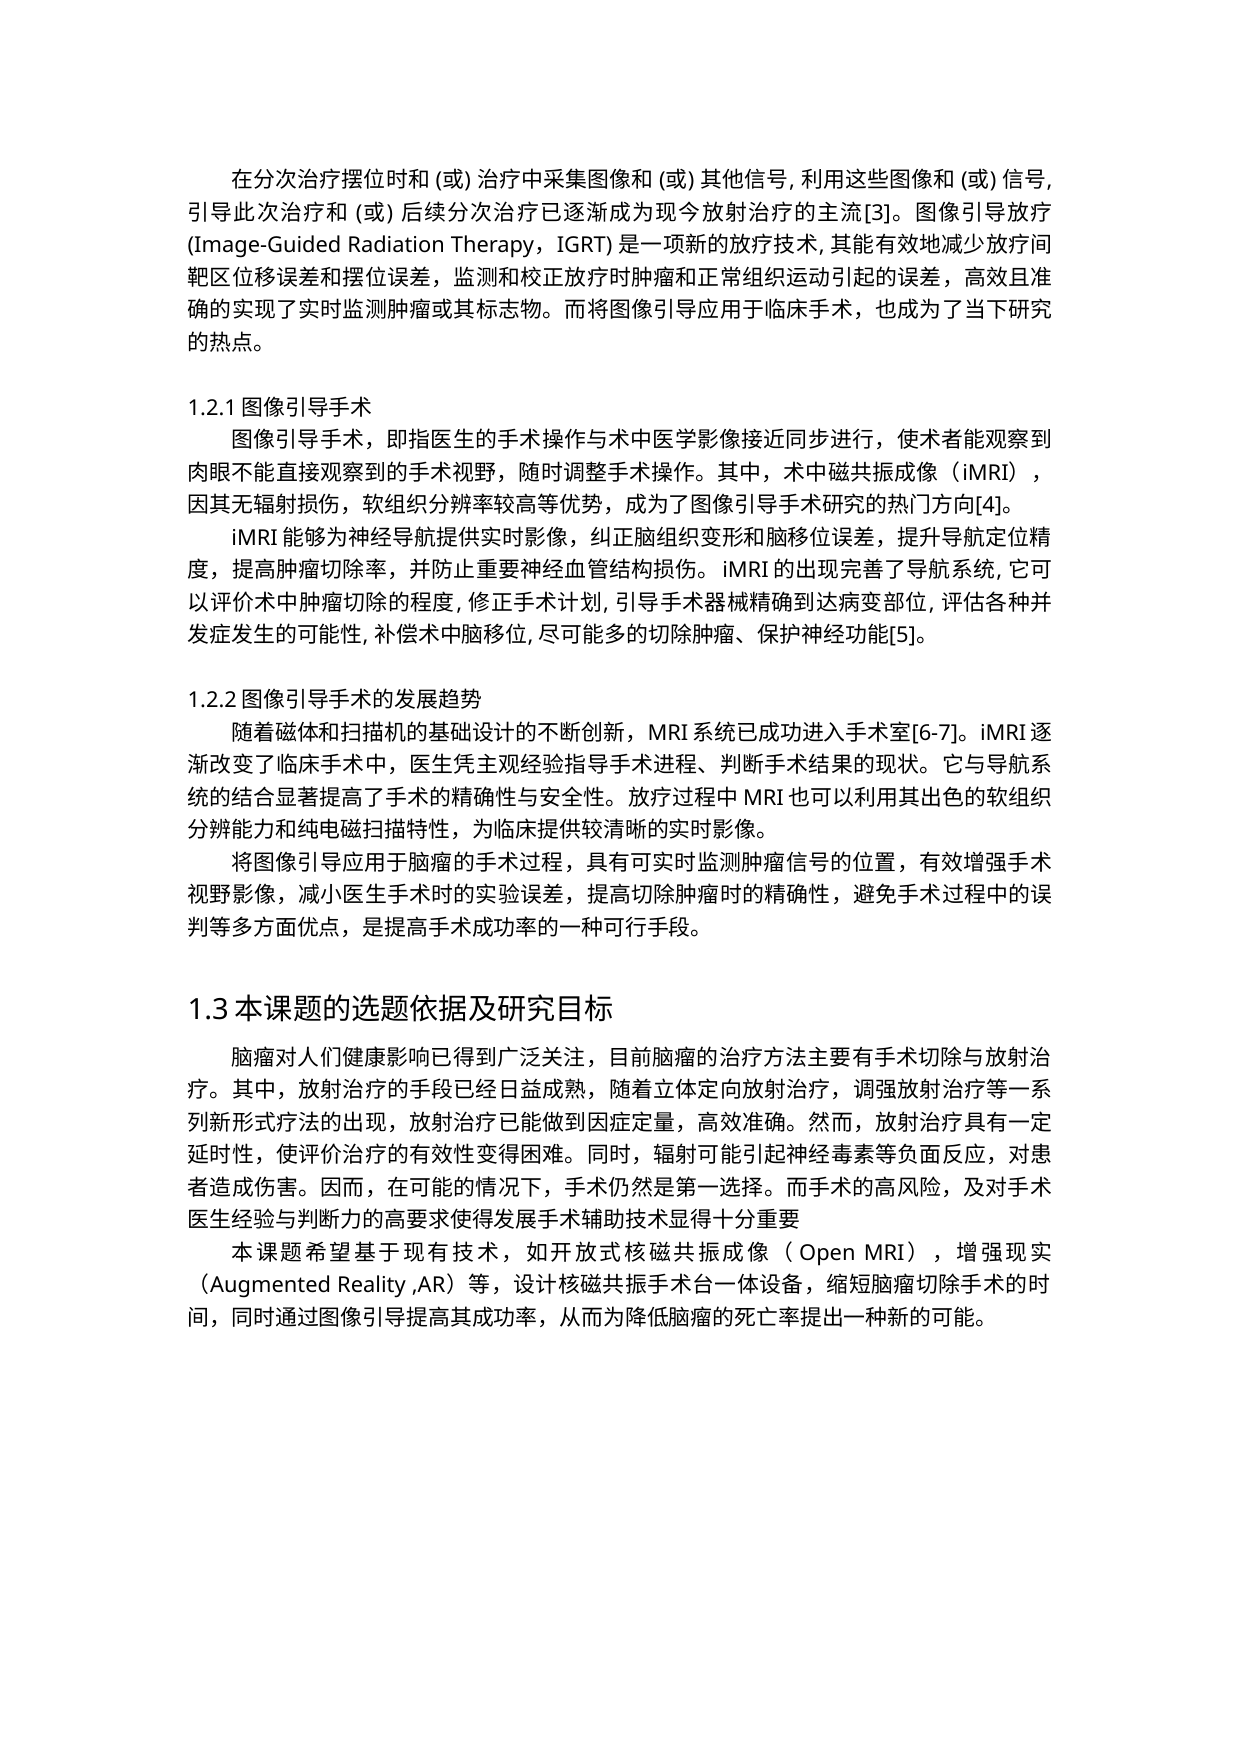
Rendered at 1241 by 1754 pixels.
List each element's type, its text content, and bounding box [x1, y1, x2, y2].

text 1.3本课题的选题依据及研究目标 [187, 974, 1053, 1039]
text 随着磁体和扫描机的基础设计的不断创新，MRI系统已成功进入手术室[6-7]。iMRI逐渐改变了临床手术中，医生凭主观经验指导手术进程、判断手术结果的现状。它与导航系统的结合显著提高了手术的精确性与安全性。放疗过程中MRI也可以利用其出色的软组织分辨能力和纯电磁扫描特性，为临床提供较清晰的实时影像。 [187, 714, 1053, 844]
text 1.2.2图像引导手术的发展趋势 [187, 682, 1053, 714]
text 图像引导手术，即指医生的手术操作与术中医学影像接近同步进行，使术者能观察到肉眼不能直接观察到的手术视野，随时调整手术操作。其中，术中磁共振成像（iMRI），因其无辐射损伤，软组织分辨率较高等优势，成为了图像引导手术研究的热门方向[4]。 [187, 422, 1053, 519]
text 1.2.1图像引导手术 [187, 389, 1053, 422]
text 将图像引导应用于脑瘤的手术过程，具有可实时监测肿瘤信号的位置，有效增强手术视野影像，减小医生手术时的实验误差，提高切除肿瘤时的精确性，避免手术过程中的误判等多方面优点，是提高手术成功率的一种可行手段。 [187, 844, 1053, 942]
text iMRI能够为神经导航提供实时影像，纠正脑组织变形和脑移位误差，提升导航定位精度，提高肿瘤切除率，并防止重要神经血管结构损伤。iMRI的出现完善了导航系统, 它可以评价术中肿瘤切除的程度, 修正手术计划, 引导手术器械精确到达病变部位, 评估各种并发症发生的可能性, 补偿术中脑移位, 尽可能多的切除肿瘤、保护神经功能[5]。 [187, 519, 1053, 649]
text 本课题希望基于现有技术，如开放式核磁共振成像（Open MRI），增强现实（Augmented Reality ,AR）等，设计核磁共振手术台一体设备，缩短脑瘤切除手术的时间，同时通过图像引导提高其成功率，从而为降低脑瘤的死亡率提出一种新的可能。 [187, 1234, 1053, 1332]
text 在分次治疗摆位时和 (或) 治疗中采集图像和 (或) 其他信号, 利用这些图像和 (或) 信号, 引导此次治疗和 (或) 后续分次治疗已逐渐成为现今放射治疗的主流[3]。图像引导放疗 (Image-Guided Radiation Therapy，IGRT) 是一项新的放疗技术, 其能有效地减少放疗间靶区位移误差和摆位误差，监测和校正放疗时肿瘤和正常组织运动引起的误差，高效且准确的实现了实时监测肿瘤或其标志物。而将图像引导应用于临床手术，也成为了当下研究的热点。 [187, 162, 1053, 357]
text 脑瘤对人们健康影响已得到广泛关注，目前脑瘤的治疗方法主要有手术切除与放射治疗。其中，放射治疗的手段已经日益成熟，随着立体定向放射治疗，调强放射治疗等一系列新形式疗法的出现，放射治疗已能做到因症定量，高效准确。然而，放射治疗具有一定延时性，使评价治疗的有效性变得困难。同时，辐射可能引起神经毒素等负面反应，对患者造成伤害。因而，在可能的情况下，手术仍然是第一选择。而手术的高风险，及对手术医生经验与判断力的高要求使得发展手术辅助技术显得十分重要 [187, 1039, 1053, 1234]
